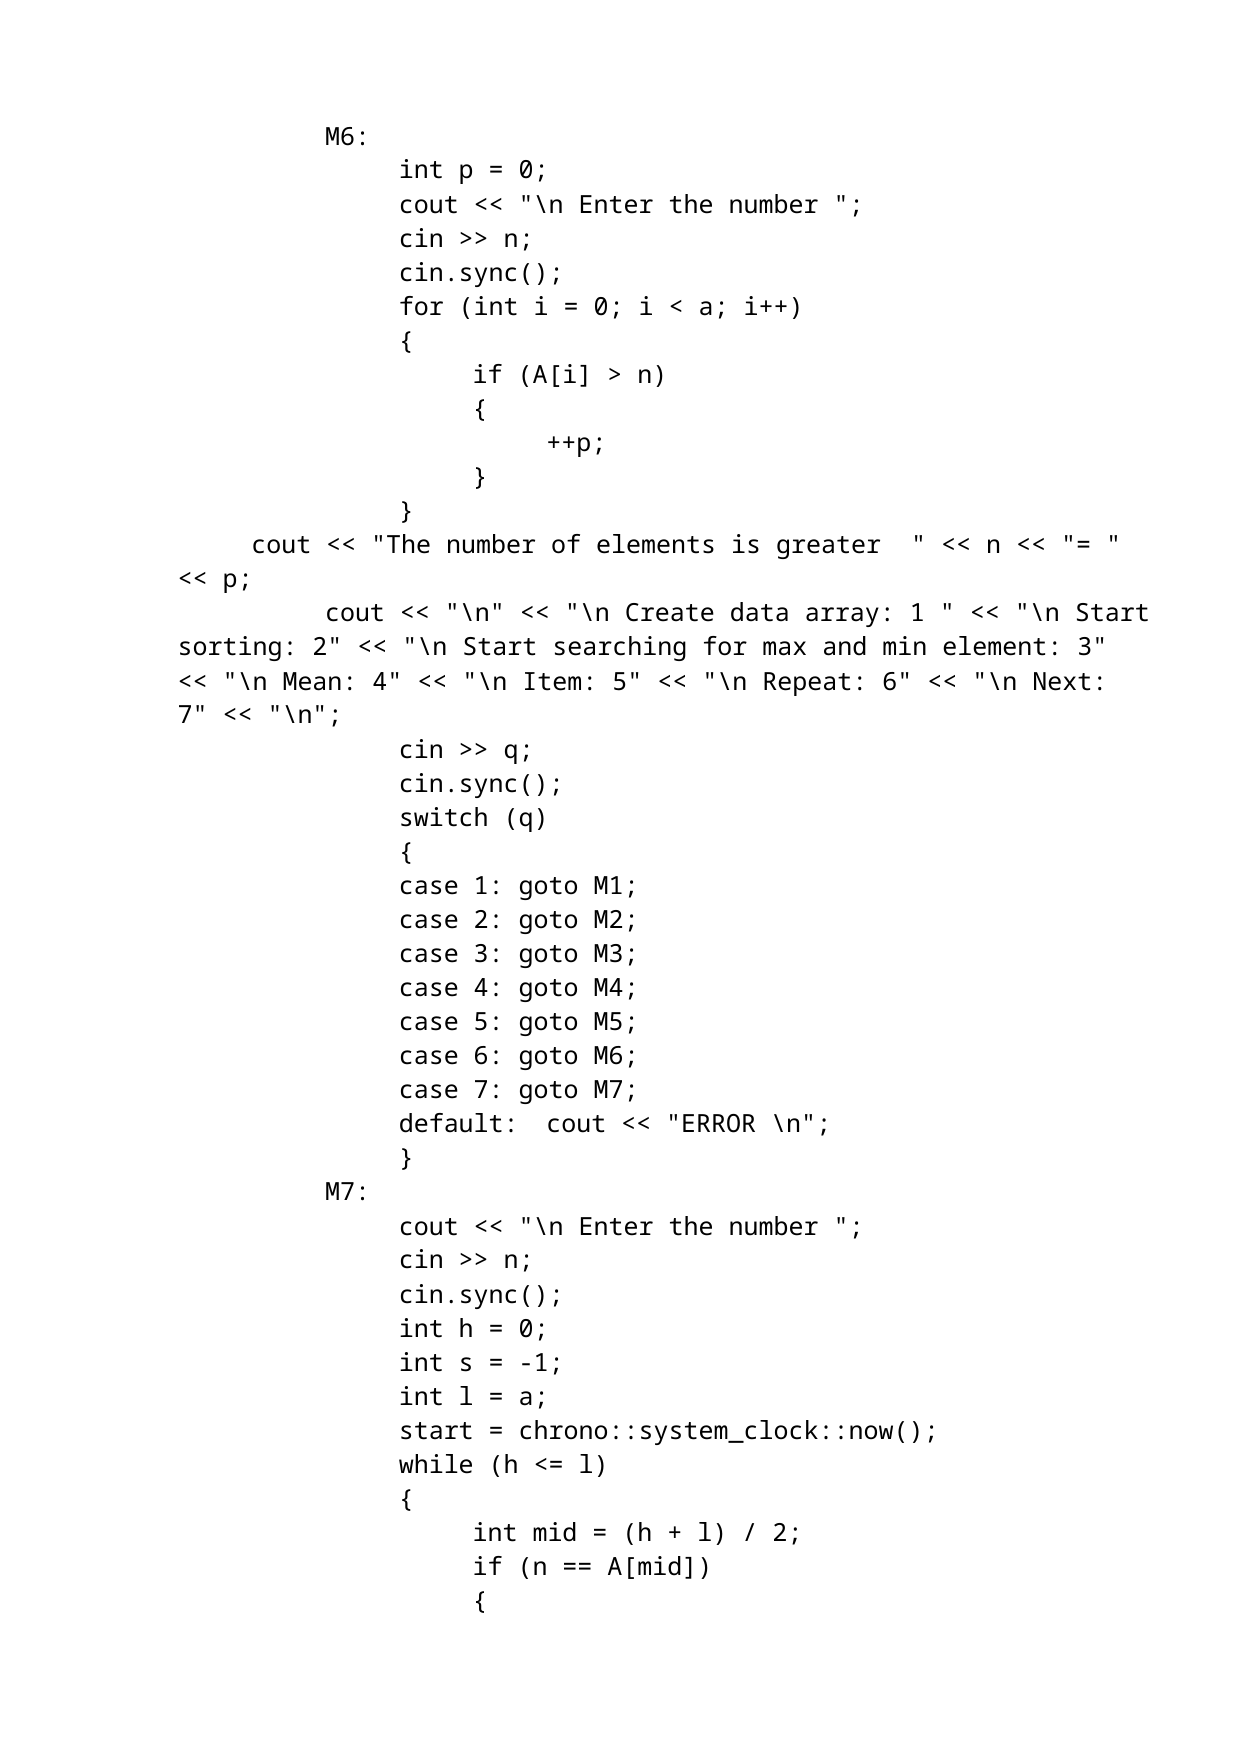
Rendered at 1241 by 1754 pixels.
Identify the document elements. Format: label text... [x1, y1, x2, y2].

text M6: [177, 118, 1152, 152]
text case 6: goto M6; [177, 1038, 1152, 1072]
text cin >> n; [177, 220, 1152, 254]
text cin >> q; [177, 731, 1152, 765]
text cout << "\n Enter the number "; [177, 1208, 1152, 1242]
text int l = a; [177, 1378, 1152, 1412]
text int mid = (h + l) / 2; [177, 1515, 1152, 1549]
text default: cout << "ERROR \n"; [177, 1106, 1152, 1140]
text { [177, 833, 1152, 867]
text cout << "\n Enter the number "; [177, 186, 1152, 220]
text } [177, 1140, 1152, 1174]
text } [177, 459, 1152, 493]
text for (int i = 0; i < a; i++) [177, 288, 1152, 322]
text cin.sync(); [177, 254, 1152, 288]
text while (h <= l) [177, 1447, 1152, 1481]
text { [177, 322, 1152, 357]
text switch (q) [177, 799, 1152, 833]
text int h = 0; [177, 1310, 1152, 1344]
text ++p; [177, 425, 1152, 459]
text case 4: goto M4; [177, 970, 1152, 1004]
text cin.sync(); [177, 1276, 1152, 1310]
text int s = -1; [177, 1344, 1152, 1378]
text if (A[i] > n) [177, 357, 1152, 391]
text { [177, 1583, 1152, 1617]
text cout << "The number of elements is greater " << n << "= " << p; [177, 527, 1152, 595]
text if (n == A[mid]) [177, 1549, 1152, 1583]
text } [177, 493, 1152, 527]
text case 2: goto M2; [177, 902, 1152, 936]
text case 1: goto M1; [177, 867, 1152, 902]
text case 7: goto M7; [177, 1072, 1152, 1106]
text start = chrono::system_clock::now(); [177, 1412, 1152, 1447]
text { [177, 391, 1152, 425]
text { [177, 1481, 1152, 1515]
text M7: [177, 1174, 1152, 1208]
text cout << "\n" << "\n Create data array: 1 " << "\n Start sorting: 2" << "\n Start searching for max and min element: 3" << "\n Mean: 4" << "\n Item: 5" << "\n Repeat: 6" << "\n Next: 7" << "\n"; [177, 595, 1152, 731]
text case 5: goto M5; [177, 1004, 1152, 1038]
text cin >> n; [177, 1242, 1152, 1276]
text cin.sync(); [177, 765, 1152, 799]
text int p = 0; [177, 152, 1152, 186]
text case 3: goto M3; [177, 936, 1152, 970]
